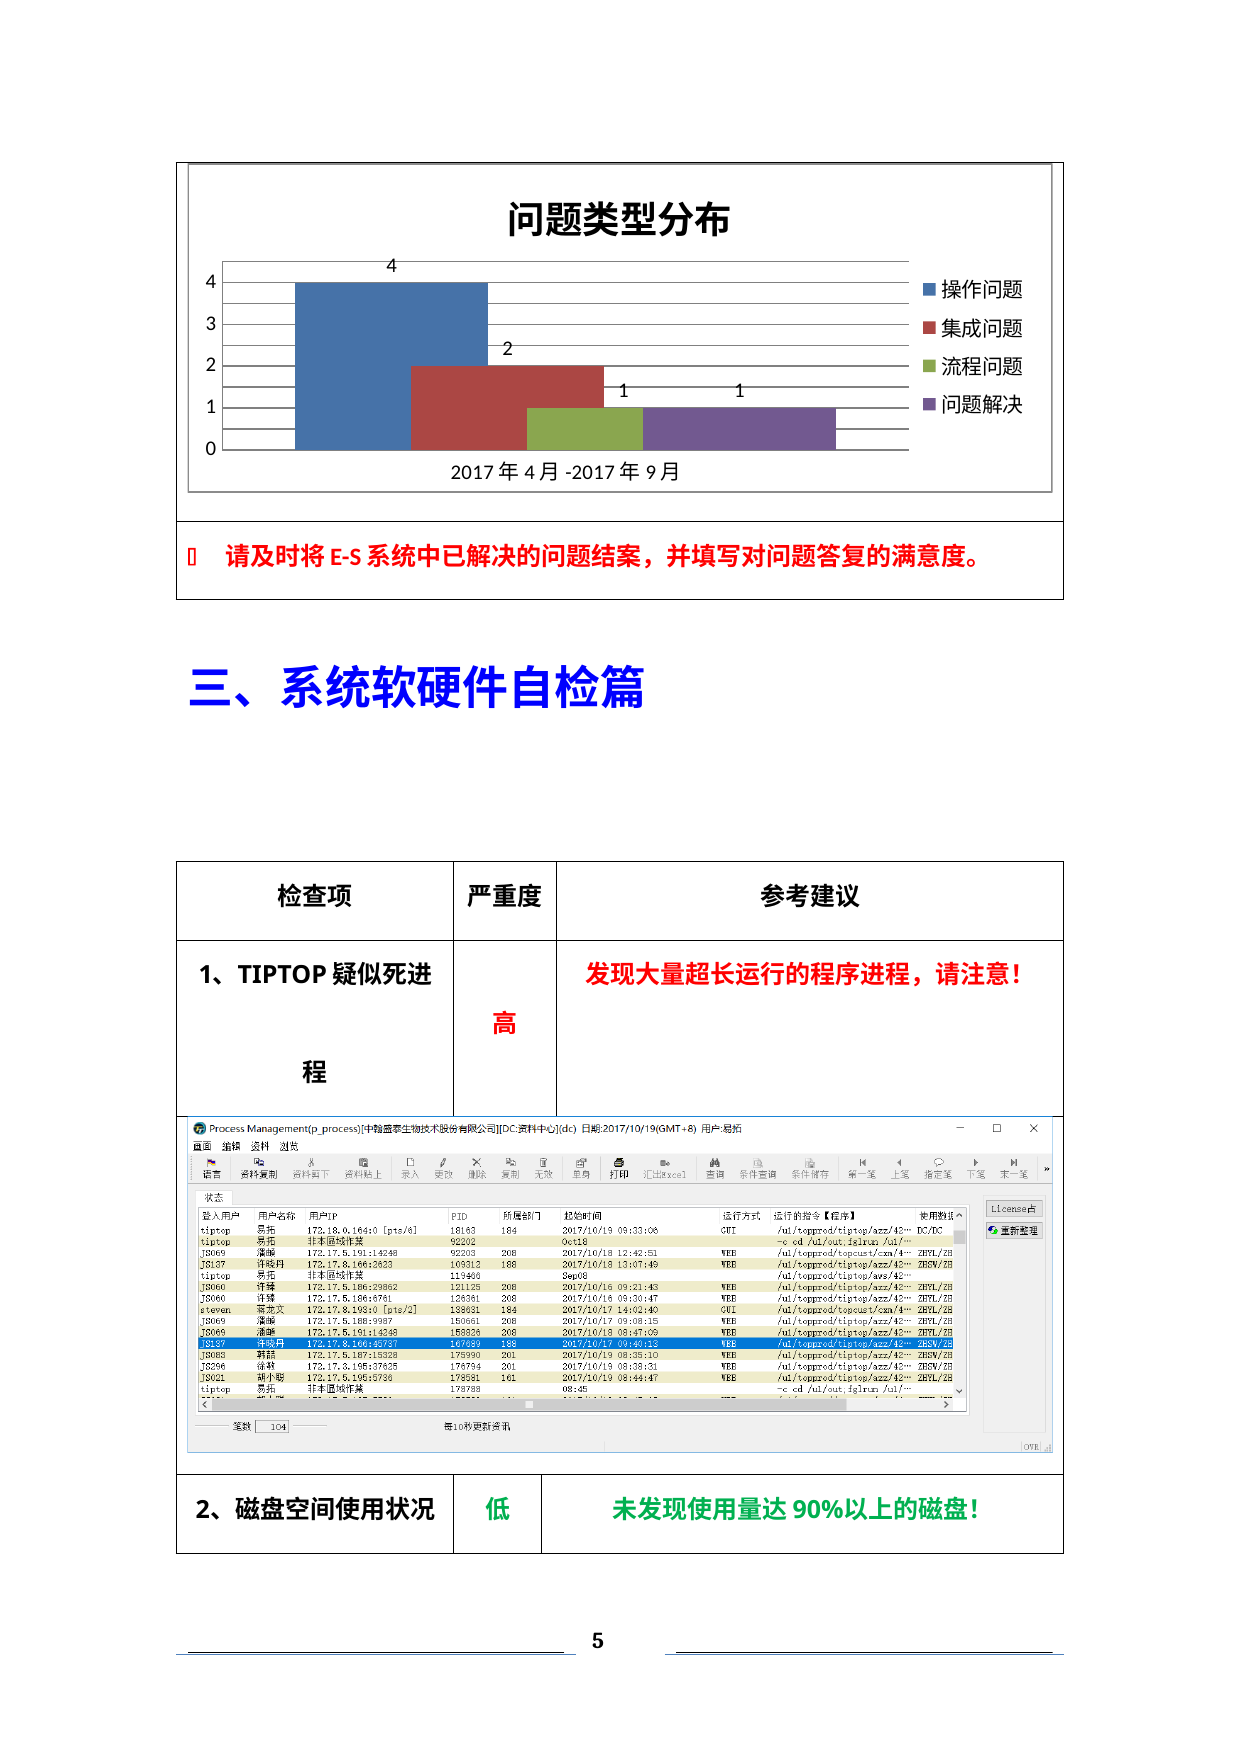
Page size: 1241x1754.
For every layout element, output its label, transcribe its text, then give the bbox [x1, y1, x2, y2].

table_cell [177, 163, 1063, 521]
table_header 严重度 [454, 862, 556, 939]
table_cell 2、磁盘空间使用状况 [177, 1475, 453, 1553]
picture [187, 1116, 1053, 1453]
table_cell 高 [454, 941, 556, 1116]
table_cell 未发现使用量达90%以上的磁盘！ [542, 1475, 1063, 1553]
table_header 参考建议 [557, 862, 1063, 939]
table_cell 请及时将E-S系统中已解决的问题结案，并填写对问题答复的满意度。 [177, 522, 1063, 599]
table_cell 1、TIPTOP疑似死进程 [177, 941, 453, 1116]
table_cell 发现大量超长运行的程序进程，请注意！ [557, 941, 1063, 1116]
table_header 检查项 [177, 862, 453, 939]
table_cell [177, 1117, 1063, 1474]
table_cell 低 [454, 1475, 541, 1553]
